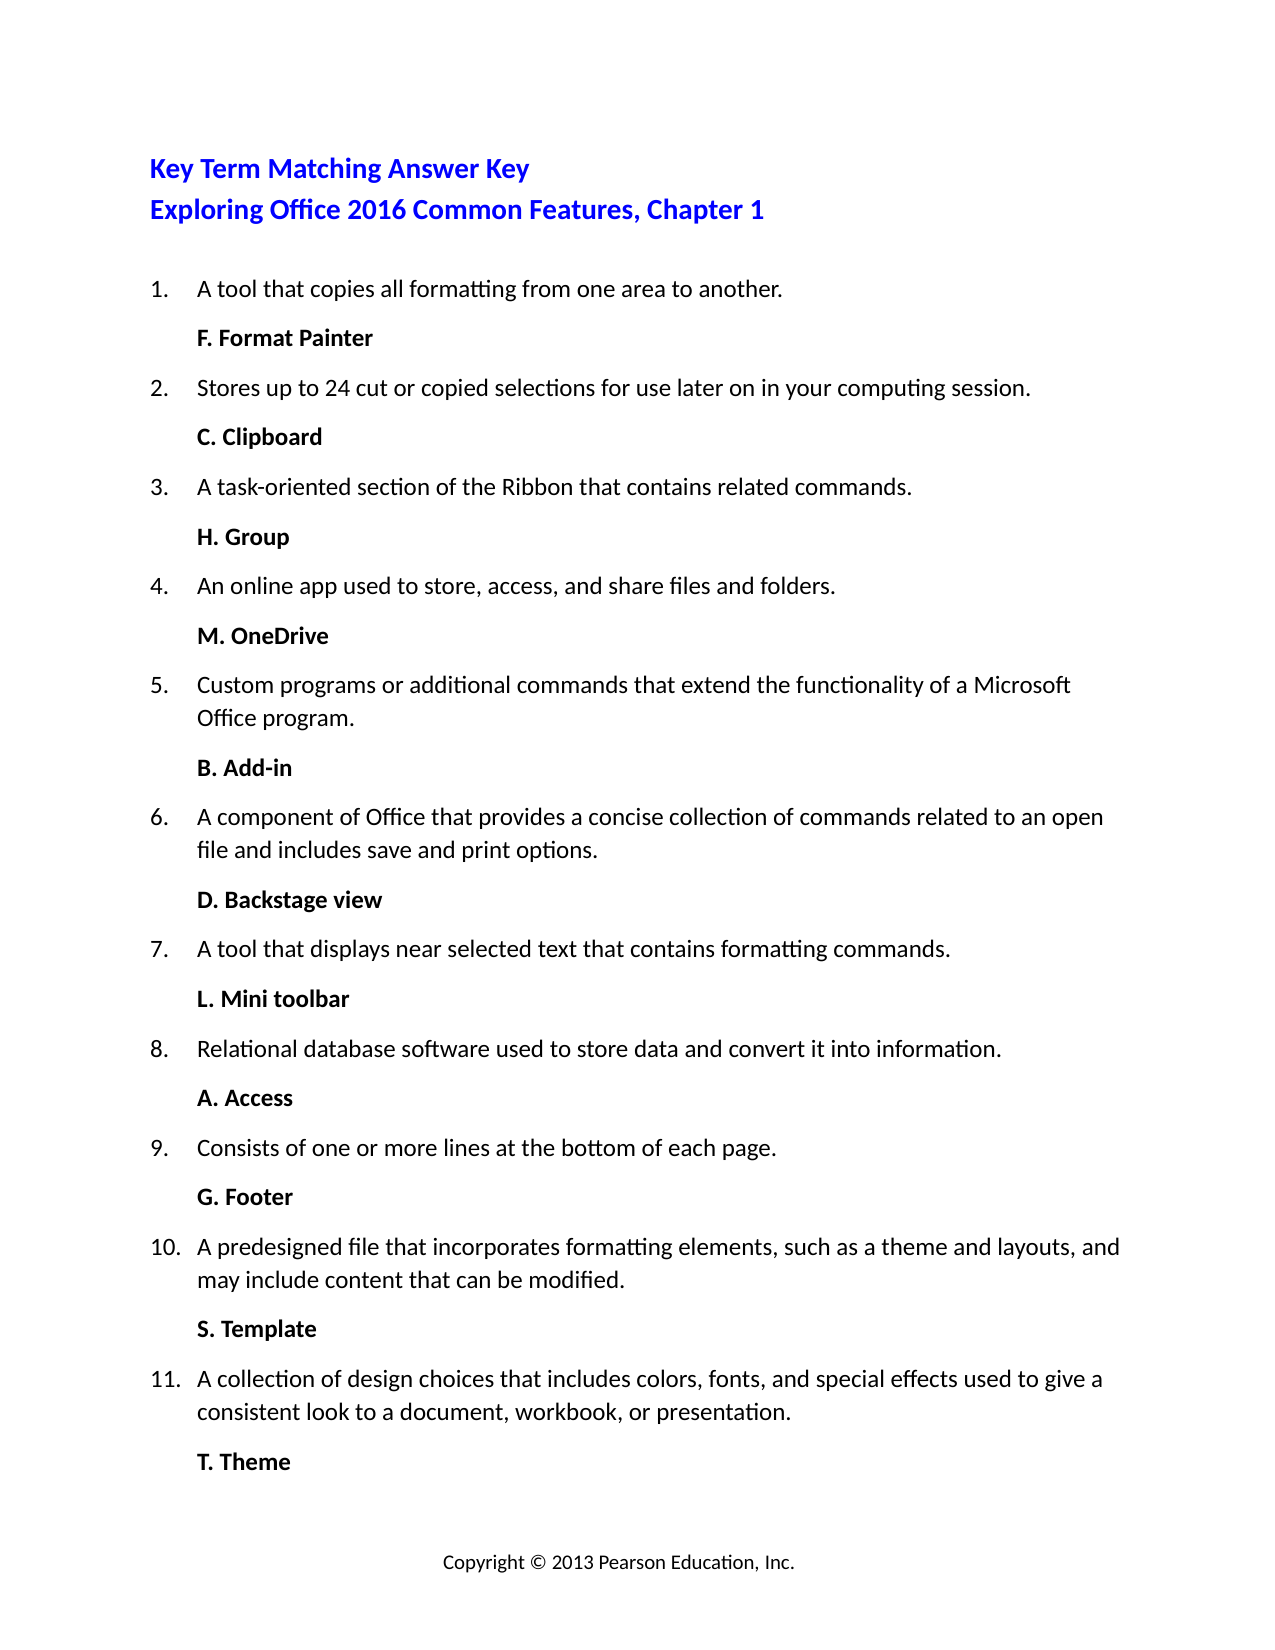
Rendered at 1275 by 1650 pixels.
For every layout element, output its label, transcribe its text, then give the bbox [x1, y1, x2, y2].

text A. Access [150, 1082, 1125, 1113]
list S. Template [197, 1314, 1125, 1344]
list A tool that displays near selected text that contains formatting commands. [150, 934, 1125, 964]
list A predesigned file that incorporates formatting elements, such as a theme and layouts, and may include content that can be modified. [150, 1231, 1125, 1294]
text H. Group [197, 521, 1125, 551]
list Consists of one or more lines at the bottom of each page. [150, 1132, 1125, 1162]
list B. Add-in [197, 752, 1125, 782]
text Key Term Matching Answer Key [150, 150, 1125, 186]
text G. Footer [197, 1182, 1125, 1212]
text M. OneDrive [197, 620, 1125, 650]
list A task-oriented section of the Ribbon that contains related commands. [150, 471, 1125, 502]
list Custom programs or additional commands that extend the functionality of a Microsoft Office program. [150, 669, 1125, 733]
list F. Format Painter [197, 322, 1125, 353]
text L. Mini toolbar [197, 983, 1125, 1014]
list Relational database software used to store data and convert it into information. [150, 1033, 1125, 1063]
list T. Theme [197, 1446, 1125, 1476]
list A tool that copies all formatting from one area to another. [150, 273, 1125, 303]
list A collection of design choices that includes colors, fonts, and special effects used to give a consistent look to a document, workbook, or presentation. [150, 1363, 1125, 1427]
list Stores up to 24 cut or copied selections for use later on in your computing session. [150, 372, 1125, 402]
text Exploring Office 2016 Common Features, Chapter 1 [150, 191, 1125, 227]
list A component of Office that provides a concise collection of commands related to an open file and includes save and print options. [150, 802, 1125, 865]
text D. Backstage view [197, 884, 1125, 914]
text C. Clipboard [197, 422, 1125, 452]
list An online app used to store, access, and share files and folders. [150, 570, 1125, 601]
